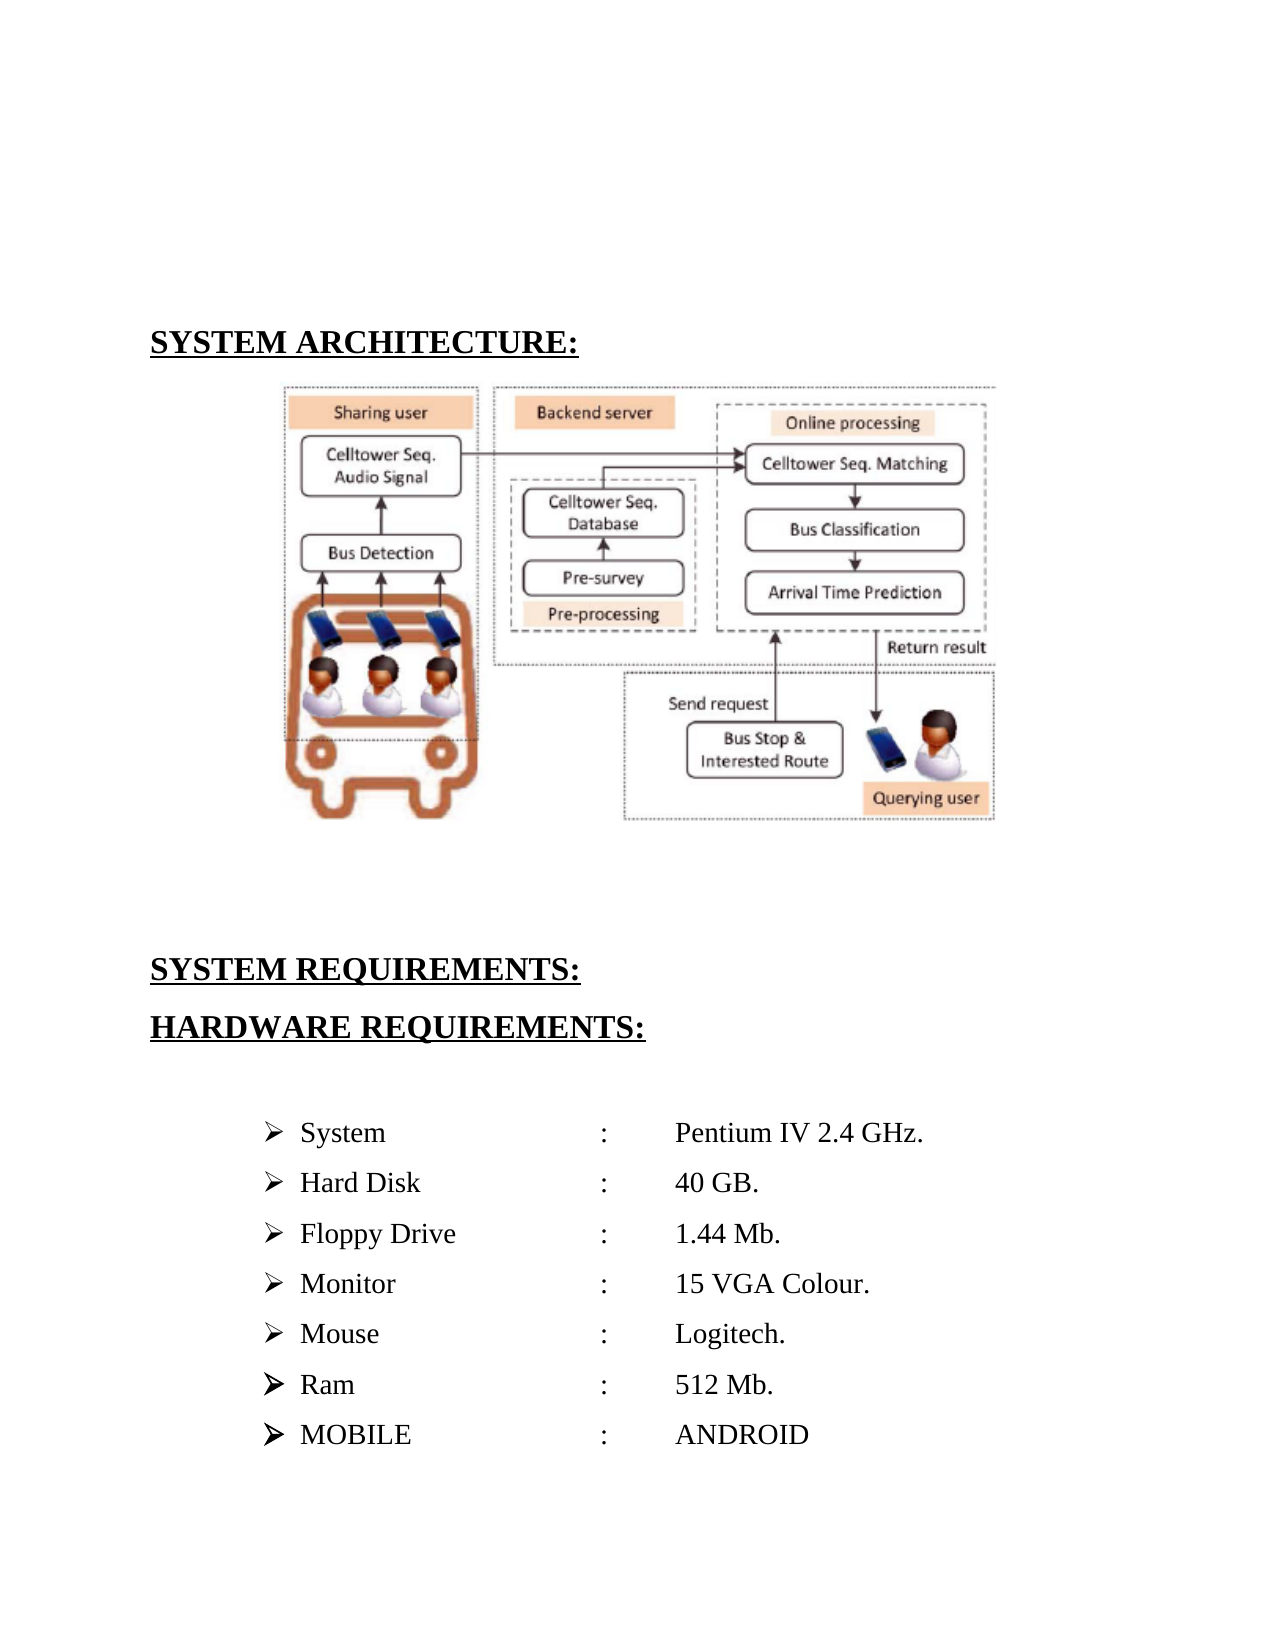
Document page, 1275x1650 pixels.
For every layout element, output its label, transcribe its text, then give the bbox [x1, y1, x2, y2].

text SYSTEM REQUIREMENTS: [150, 949, 1125, 988]
list System : Pentium IV 2.4 GHz. [262, 1115, 1125, 1148]
list Ram : 512 Mb. [262, 1367, 1125, 1401]
list Hard Disk : 40 GB. [262, 1165, 1125, 1199]
text HARDWARE REQUIREMENTS: [150, 1007, 1125, 1045]
list Monitor : 15 VGA Colour. [262, 1266, 1125, 1300]
text SYSTEM ARCHITECTURE: [150, 322, 1125, 361]
list Mouse : Logitech. [262, 1317, 1125, 1350]
list MOBILE : ANDROID [262, 1417, 1125, 1451]
list Floppy Drive : 1.44 Mb. [262, 1216, 1125, 1249]
